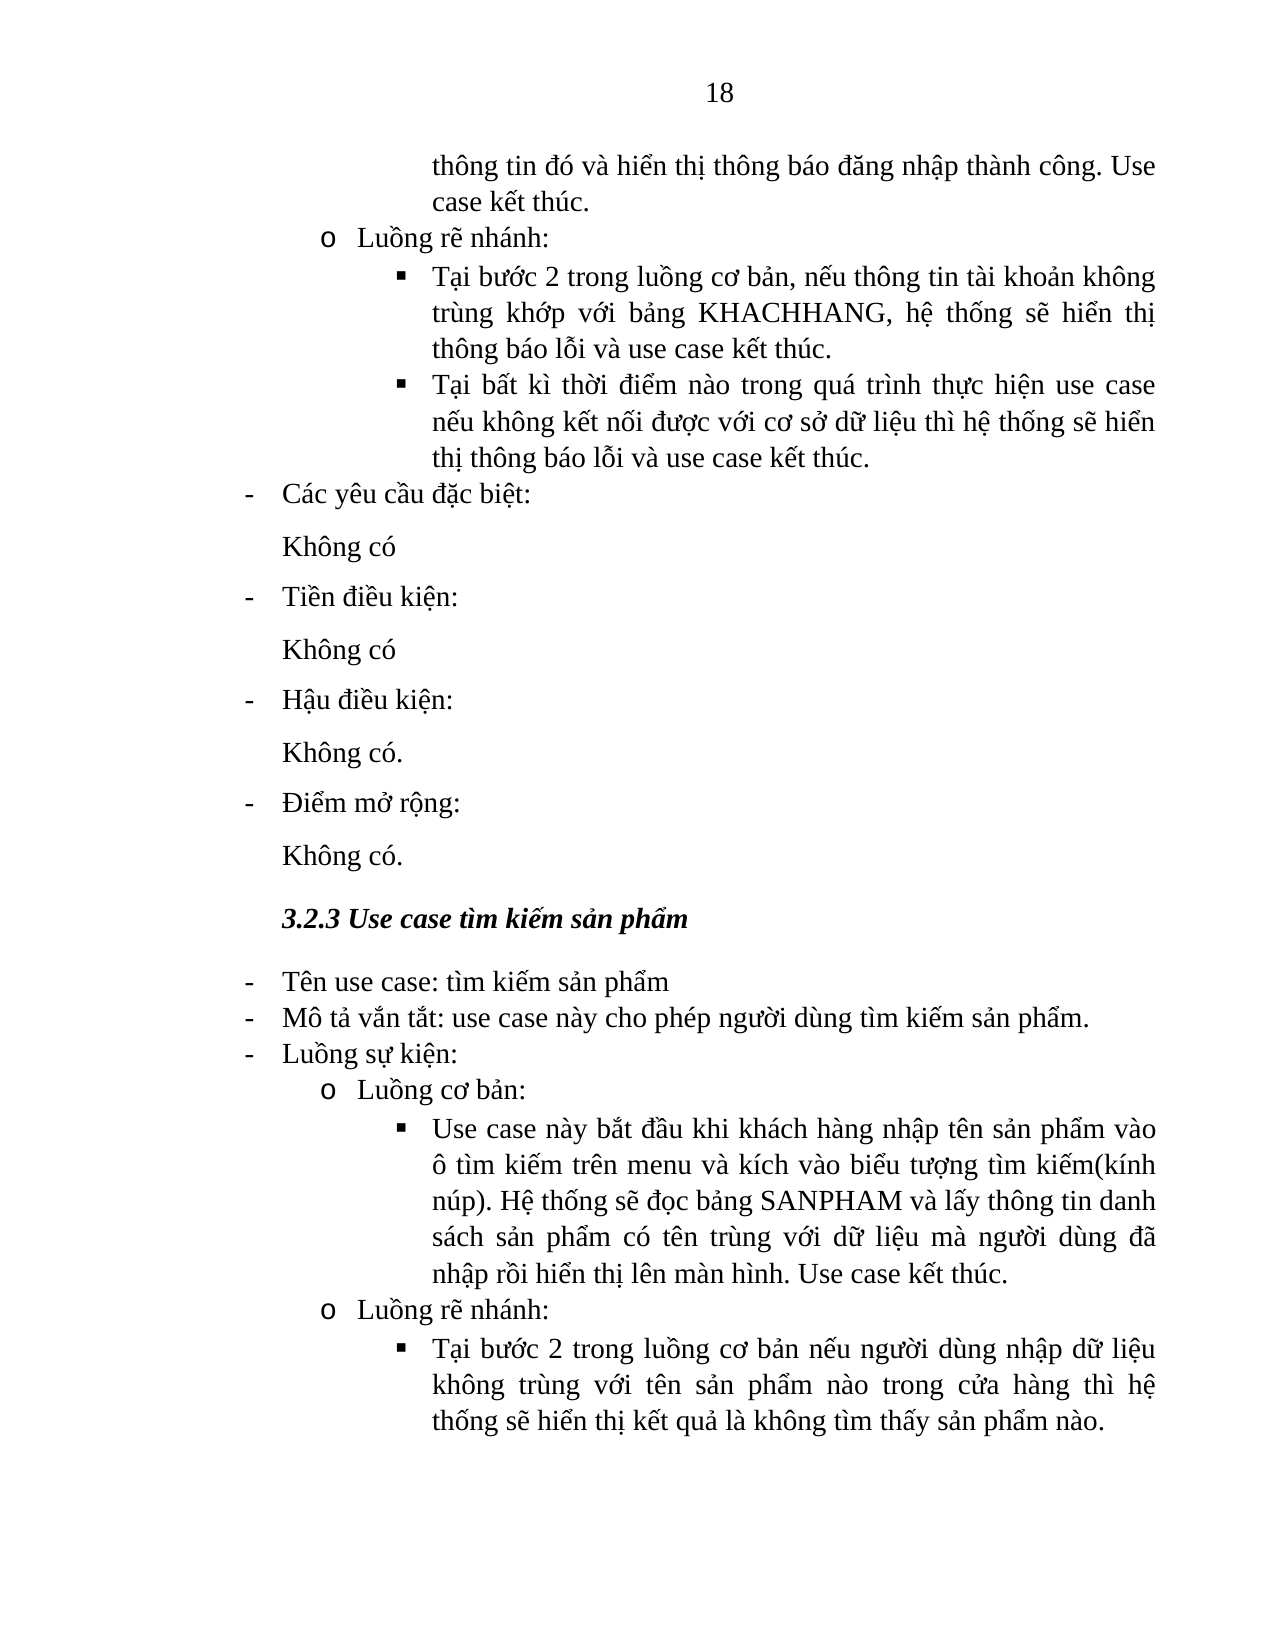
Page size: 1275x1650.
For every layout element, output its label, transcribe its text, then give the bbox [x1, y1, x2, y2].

list Hậu điều kiện: [244, 682, 1157, 716]
list Luồng rẽ nhánh: [319, 1292, 1157, 1328]
text Không có [207, 529, 1157, 562]
subtitle Use case tìm kiếm sản phẩm [282, 901, 1157, 934]
text Không có [207, 632, 1157, 665]
list Tại bước 2 trong luồng cơ bản nếu người dùng nhập dữ liệu không trùng với tên sản phẩm nào trong cửa hàng thì hệ thống sẽ hiển thị kết quả là không tìm thấy sản phẩm nào. [394, 1331, 1157, 1437]
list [394, 148, 1157, 217]
list Tên use case: tìm kiếm sản phẩm [244, 964, 1157, 997]
list Các yêu cầu đặc biệt: [244, 476, 1157, 509]
text Không có. [207, 838, 1157, 872]
list Tiền điều kiện: [244, 579, 1157, 613]
list Điểm mở rộng: [244, 785, 1157, 819]
list Tại bất kì thời điểm nào trong quá trình thực hiện use case nếu không kết nối được với cơ sở dữ liệu thì hệ thống sẽ hiển thị thông báo lỗi và use case kết thúc. [394, 367, 1157, 473]
list Tại bước 2 trong luồng cơ bản, nếu thông tin tài khoản không trùng khớp với bảng KHACHHANG, hệ thống sẽ hiển thị thông báo lỗi và use case kết thúc. [394, 259, 1157, 365]
list Luồng rẽ nhánh: [319, 220, 1157, 256]
text Không có. [207, 735, 1157, 768]
list Mô tả vắn tắt: use case này cho phép người dùng tìm kiếm sản phẩm. [244, 1000, 1157, 1033]
list Luồng sự kiện: [244, 1036, 1157, 1069]
list Luồng cơ bản: [319, 1072, 1157, 1108]
list Use case này bắt đầu khi khách hàng nhập tên sản phẩm vào ô tìm kiếm trên menu và kích vào biểu tượng tìm kiếm(kính núp). Hệ thống sẽ đọc bảng SANPHAM và lấy thông tin danh sách sản phẩm có tên trùng với dữ liệu mà người dùng đã nhập rồi hiển thị lên màn hình. Use case kết thúc. [394, 1111, 1157, 1289]
